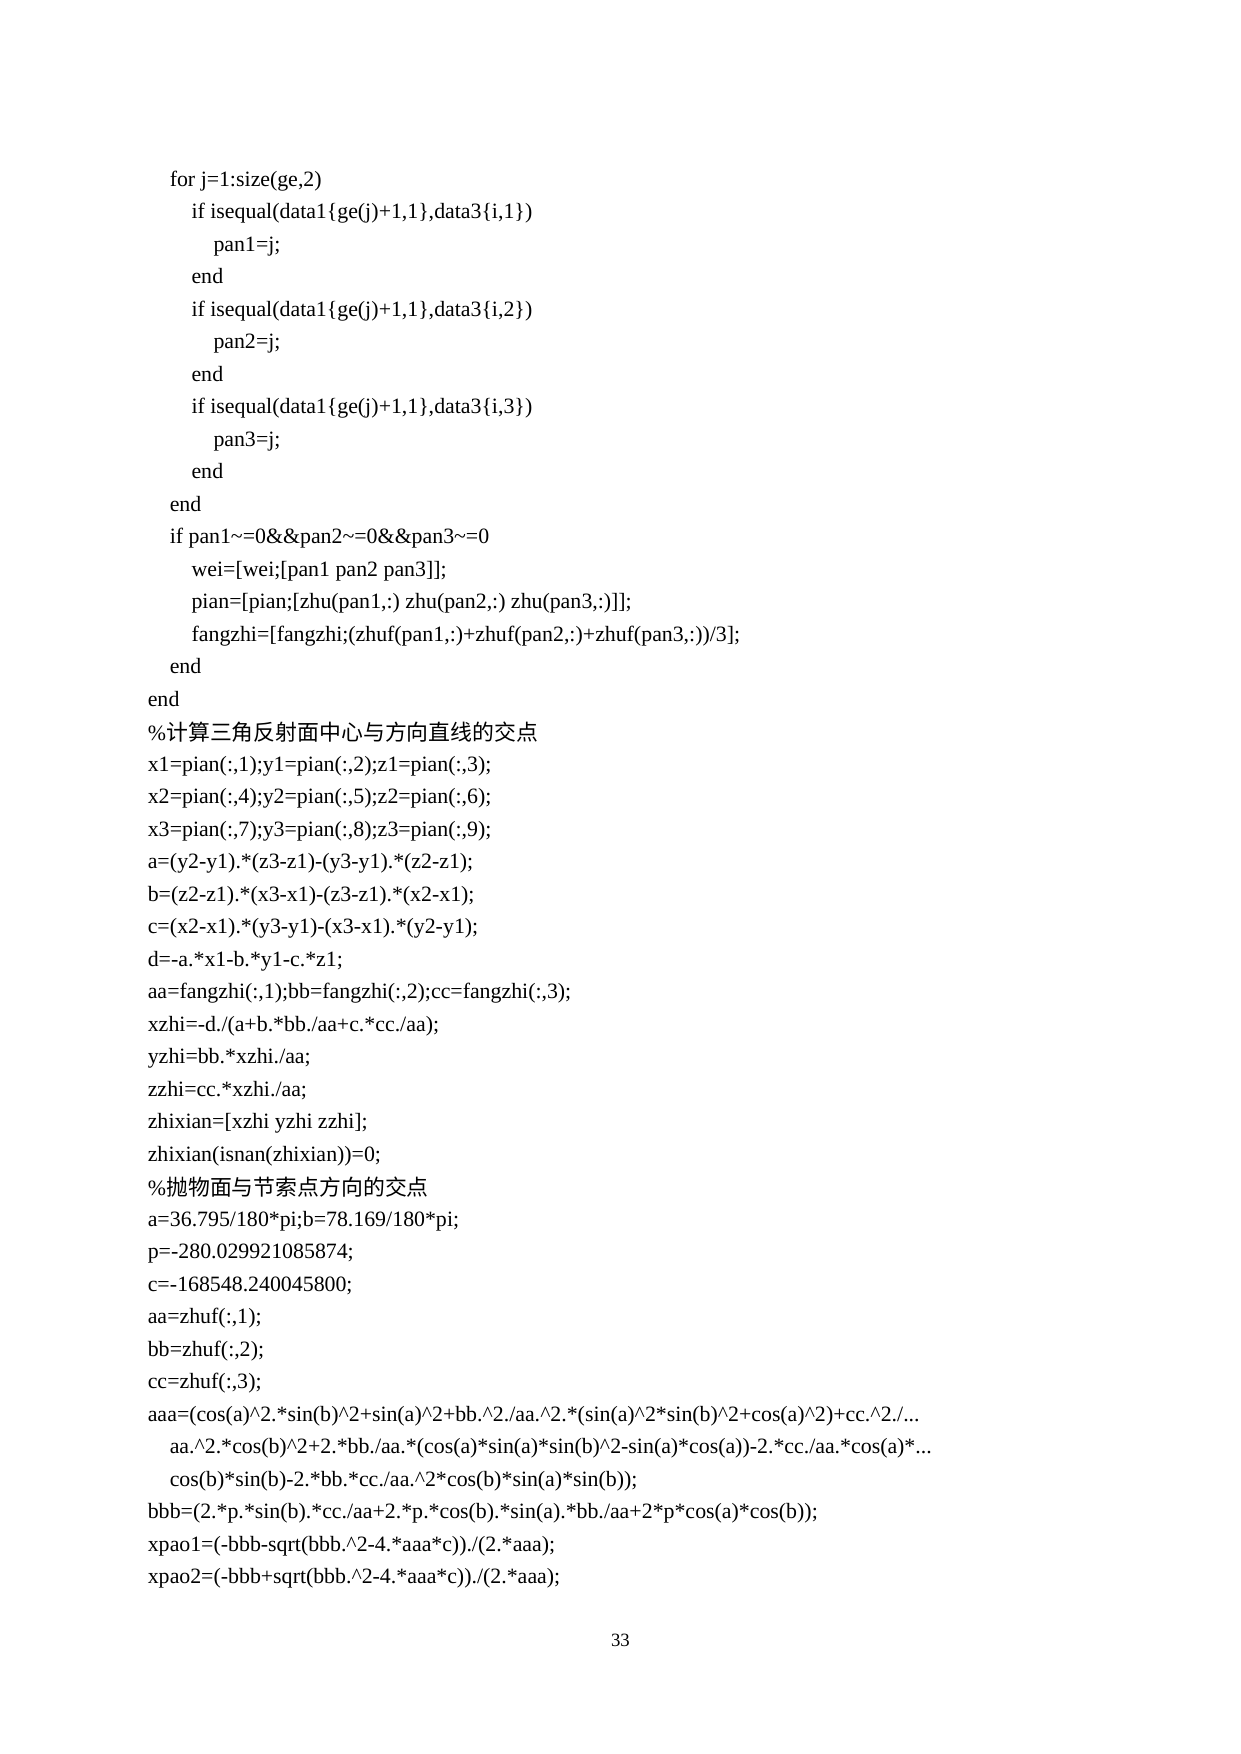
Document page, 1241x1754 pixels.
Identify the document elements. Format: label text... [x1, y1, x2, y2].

text for j=1:size(ge,2) [148, 162, 1092, 194]
text fangzhi=[fangzhi;(zhuf(pan1,:)+zhuf(pan2,:)+zhuf(pan3,:))/3]; [148, 617, 1092, 649]
text b=(z2-z1).*(x3-x1)-(z3-z1).*(x2-x1); [148, 877, 1092, 909]
text x2=pian(:,4);y2=pian(:,5);z2=pian(:,6); [148, 779, 1092, 812]
text p=-280.029921085874; [148, 1234, 1092, 1267]
text pian=[pian;[zhu(pan1,:) zhu(pan2,:) zhu(pan3,:)]]; [148, 584, 1092, 617]
text pan3=j; [148, 422, 1092, 454]
text aaa=(cos(a)^2.*sin(b)^2+sin(a)^2+bb.^2./aa.^2.*(sin(a)^2*sin(b)^2+cos(a)^2)+cc.^2./... [148, 1397, 1092, 1429]
text zzhi=cc.*xzhi./aa; [148, 1072, 1092, 1104]
text %计算三角反射面中心与方向直线的交点 [148, 714, 1092, 747]
text bbb=(2.*p.*sin(b).*cc./aa+2.*p.*cos(b).*sin(a).*bb./aa+2*p*cos(a)*cos(b)); [148, 1494, 1092, 1527]
text if isequal(data1{ge(j)+1,1},data3{i,1}) [148, 194, 1092, 227]
text if isequal(data1{ge(j)+1,1},data3{i,3}) [148, 389, 1092, 422]
text a=36.795/180*pi;b=78.169/180*pi; [148, 1202, 1092, 1234]
text %抛物面与节索点方向的交点 [148, 1169, 1092, 1202]
text aa=fangzhi(:,1);bb=fangzhi(:,2);cc=fangzhi(:,3); [148, 974, 1092, 1007]
text x3=pian(:,7);y3=pian(:,8);z3=pian(:,9); [148, 812, 1092, 844]
text aa.^2.*cos(b)^2+2.*bb./aa.*(cos(a)*sin(a)*sin(b)^2-sin(a)*cos(a))-2.*cc./aa.*cos(a)*... [148, 1429, 1092, 1462]
text cc=zhuf(:,3); [148, 1364, 1092, 1397]
text xpao2=(-bbb+sqrt(bbb.^2-4.*aaa*c))./(2.*aaa); [148, 1559, 1092, 1592]
text end [148, 487, 1092, 519]
text end [148, 357, 1092, 389]
text end [148, 454, 1092, 487]
text d=-a.*x1-b.*y1-c.*z1; [148, 942, 1092, 974]
text c=(x2-x1).*(y3-y1)-(x3-x1).*(y2-y1); [148, 909, 1092, 942]
text xpao1=(-bbb-sqrt(bbb.^2-4.*aaa*c))./(2.*aaa); [148, 1527, 1092, 1559]
text pan2=j; [148, 324, 1092, 357]
text xzhi=-d./(a+b.*bb./aa+c.*cc./aa); [148, 1007, 1092, 1039]
text wei=[wei;[pan1 pan2 pan3]]; [148, 552, 1092, 584]
text c=-168548.240045800; [148, 1267, 1092, 1299]
text cos(b)*sin(b)-2.*bb.*cc./aa.^2*cos(b)*sin(a)*sin(b)); [148, 1462, 1092, 1494]
text end [148, 649, 1092, 682]
text end [148, 682, 1092, 714]
text bb=zhuf(:,2); [148, 1332, 1092, 1364]
text if pan1~=0&&pan2~=0&&pan3~=0 [148, 519, 1092, 552]
text aa=zhuf(:,1); [148, 1299, 1092, 1332]
text if isequal(data1{ge(j)+1,1},data3{i,2}) [148, 292, 1092, 324]
text end [148, 259, 1092, 292]
text zhixian=[xzhi yzhi zzhi]; [148, 1104, 1092, 1137]
text x1=pian(:,1);y1=pian(:,2);z1=pian(:,3); [148, 747, 1092, 779]
text a=(y2-y1).*(z3-z1)-(y3-y1).*(z2-z1); [148, 844, 1092, 877]
text pan1=j; [148, 227, 1092, 259]
text yzhi=bb.*xzhi./aa; [148, 1039, 1092, 1072]
text zhixian(isnan(zhixian))=0; [148, 1137, 1092, 1169]
